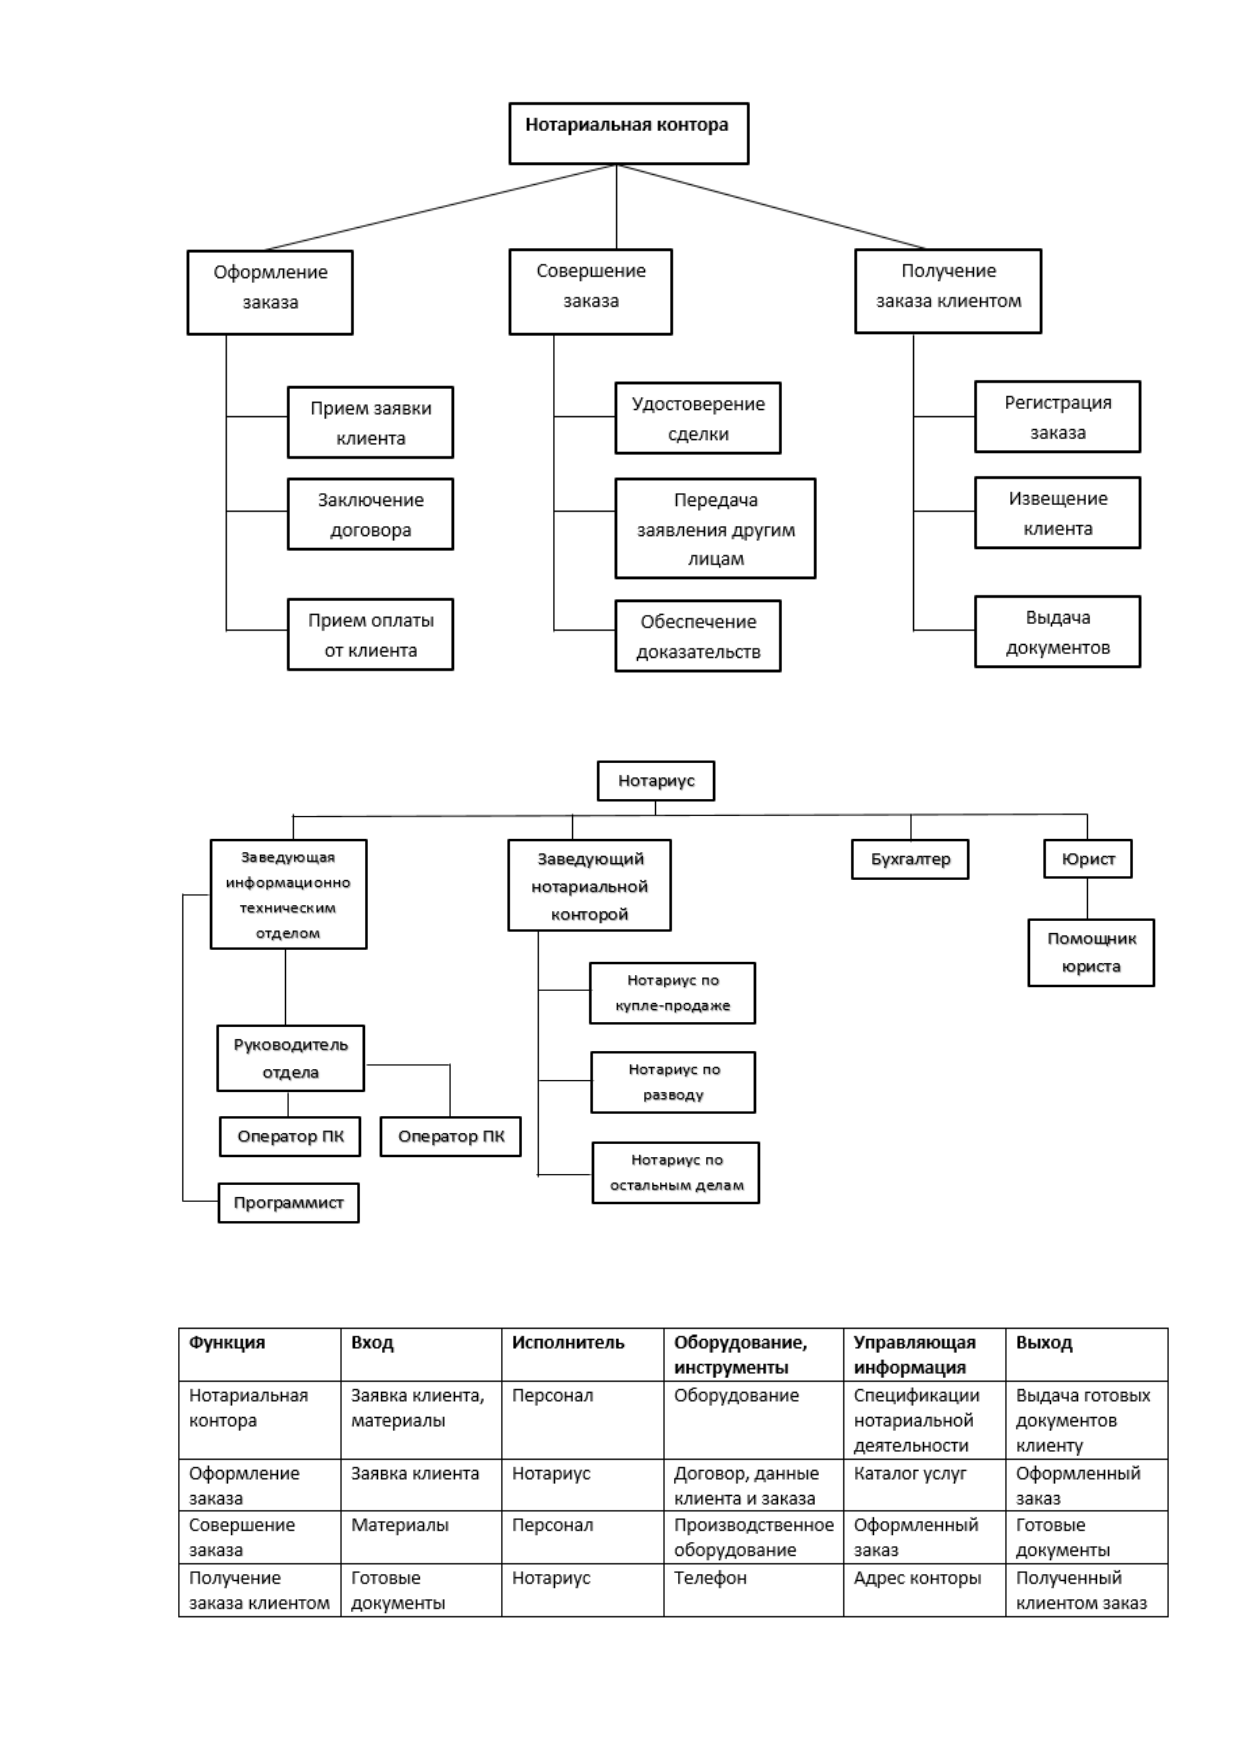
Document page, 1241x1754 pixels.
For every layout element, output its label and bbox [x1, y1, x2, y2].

picture [177, 757, 1162, 1226]
picture [177, 88, 1157, 687]
picture [177, 1325, 1173, 1619]
